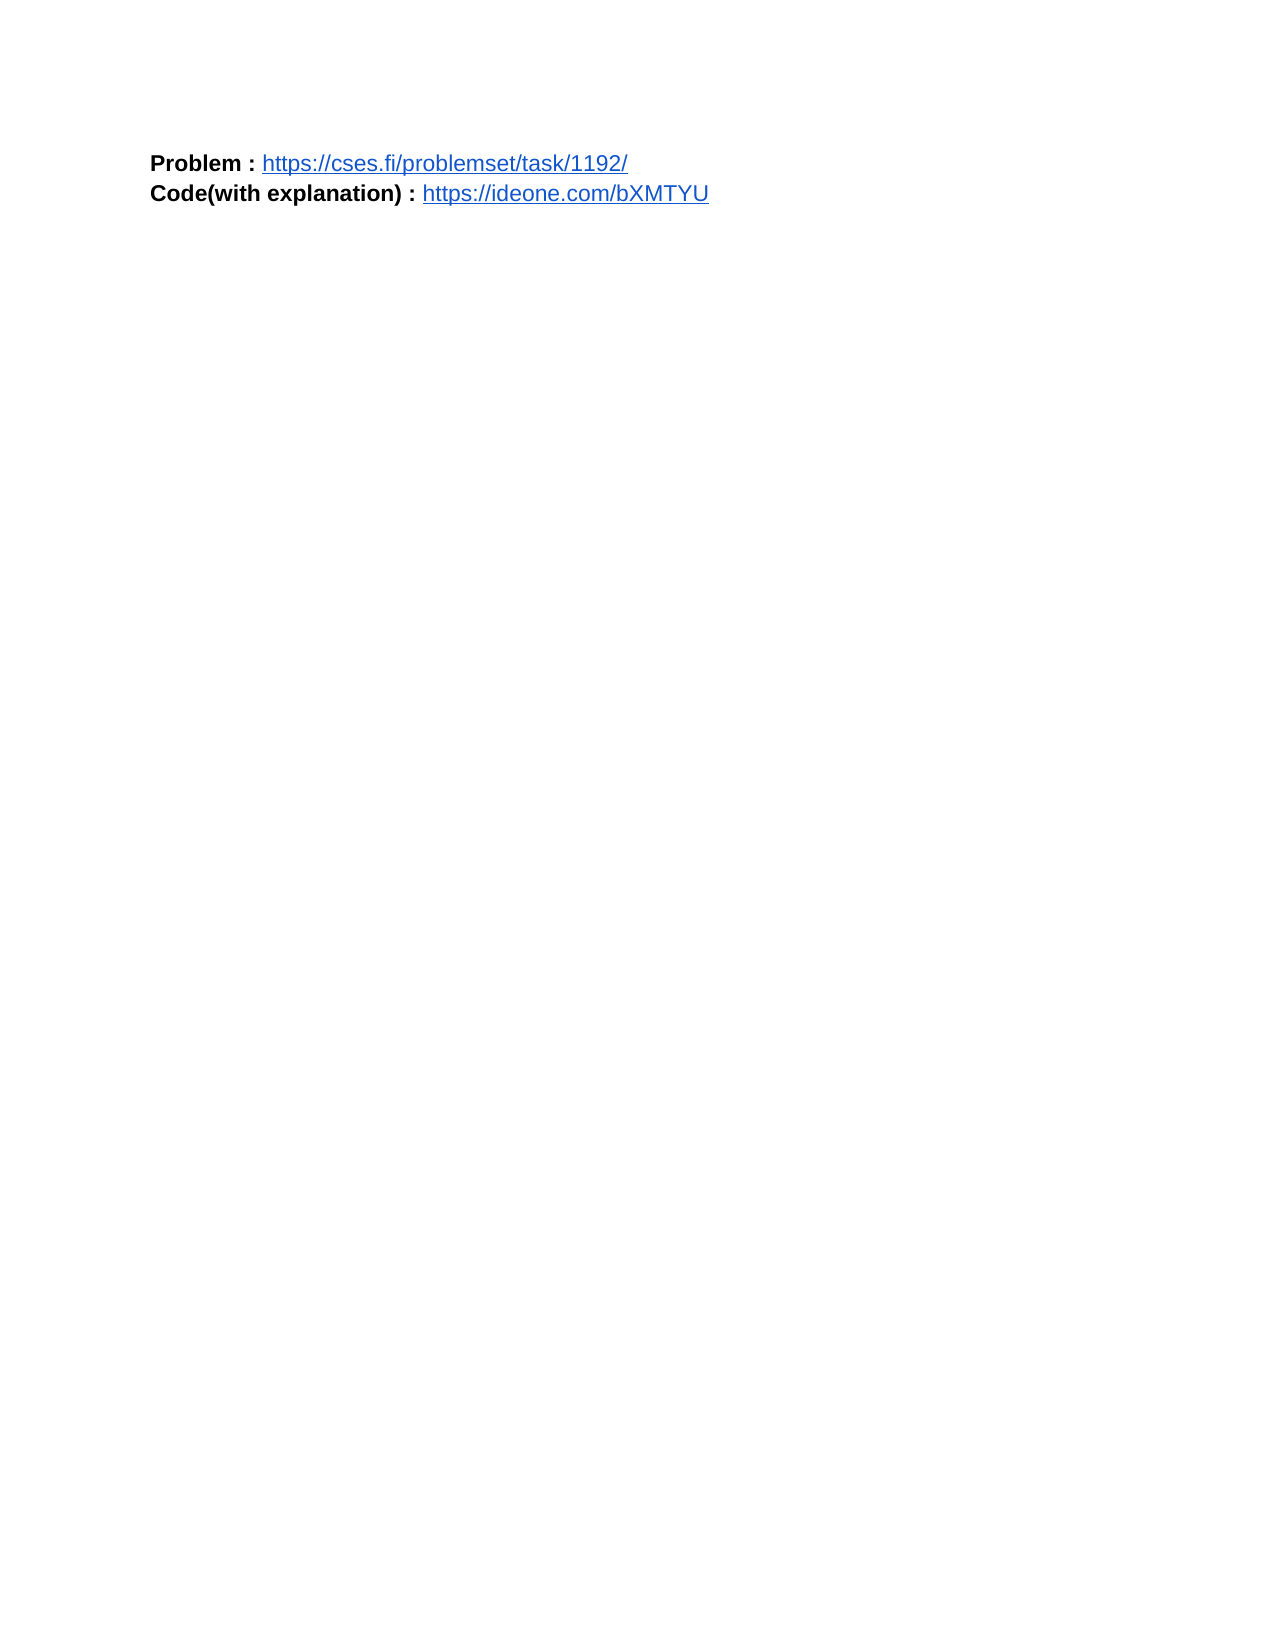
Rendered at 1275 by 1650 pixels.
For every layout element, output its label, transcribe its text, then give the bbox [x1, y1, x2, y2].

text Problem : https://cses.fi/problemset/task/1192/ [150, 150, 1125, 176]
text Code(with explanation) : https://ideone.com/bXMTYU [150, 180, 1125, 207]
